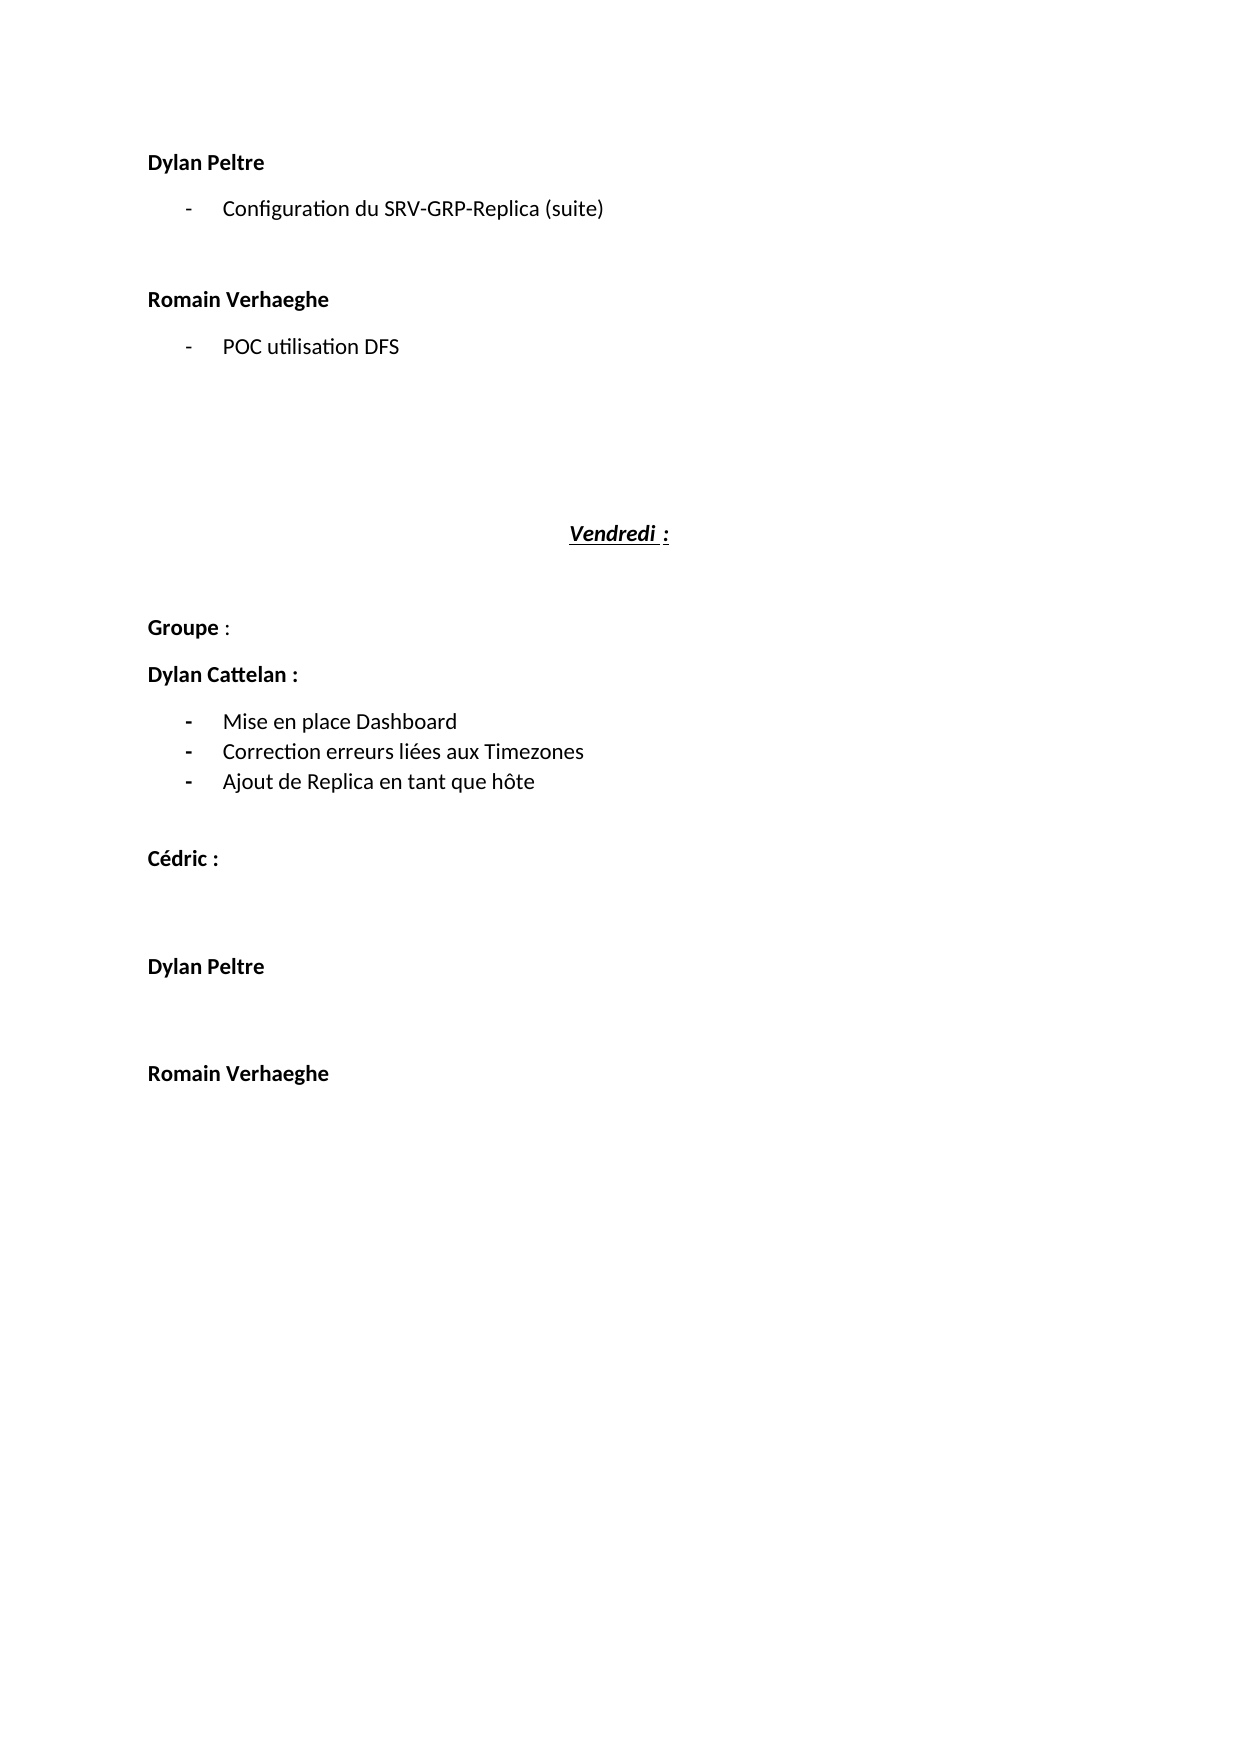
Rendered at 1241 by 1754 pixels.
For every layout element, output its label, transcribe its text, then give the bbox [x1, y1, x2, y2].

text Dylan Cattelan : [148, 660, 1093, 688]
text Romain Verhaeghe [148, 1059, 1093, 1087]
text Cédric : [148, 844, 1093, 872]
list POC utilisation DFS [185, 332, 1093, 360]
text Groupe : [148, 613, 1093, 641]
text Romain Verhaeghe [148, 285, 1093, 313]
text Vendredi : [148, 519, 1093, 547]
list Mise en place Dashboard [185, 707, 1093, 735]
list Configuration du SRV-GRP-Replica (suite) [185, 194, 1093, 222]
list Ajout de Replica en tant que hôte [185, 767, 1093, 795]
text Dylan Peltre [148, 952, 1093, 980]
text Dylan Peltre [148, 148, 1093, 176]
list Correction erreurs liées aux Timezones [185, 737, 1093, 765]
